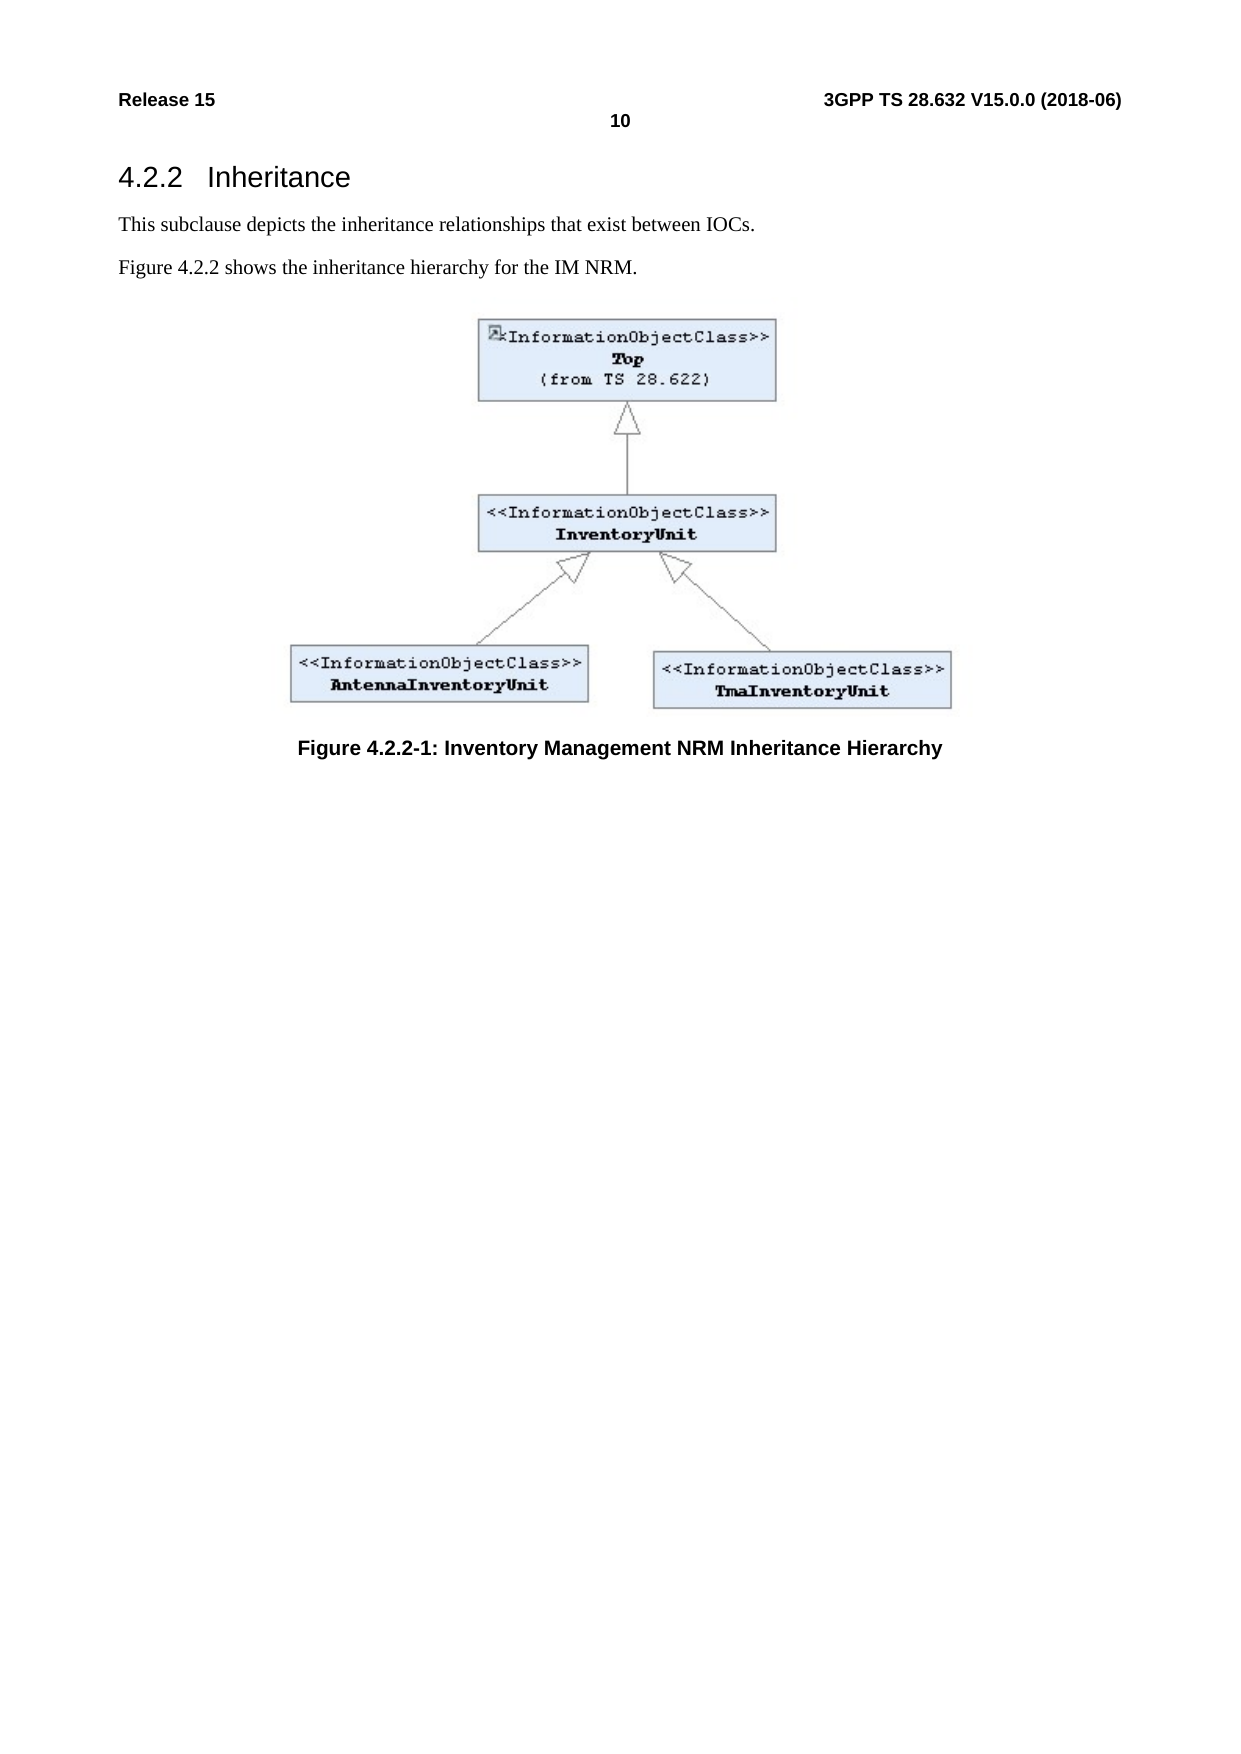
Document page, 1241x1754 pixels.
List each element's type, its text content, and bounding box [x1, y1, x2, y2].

subtitle 4.2.2 Inheritance [118, 160, 1122, 193]
picture [267, 297, 974, 717]
text This subclause depicts the inheritance relationships that exist between IOCs. [118, 212, 1122, 236]
list Figure 4.2.2-1: Inventory Management NRM Inheritance Hierarchy [118, 736, 1122, 759]
text Figure 4.2.2 shows the inheritance hierarchy for the IM NRM. [118, 255, 1122, 279]
